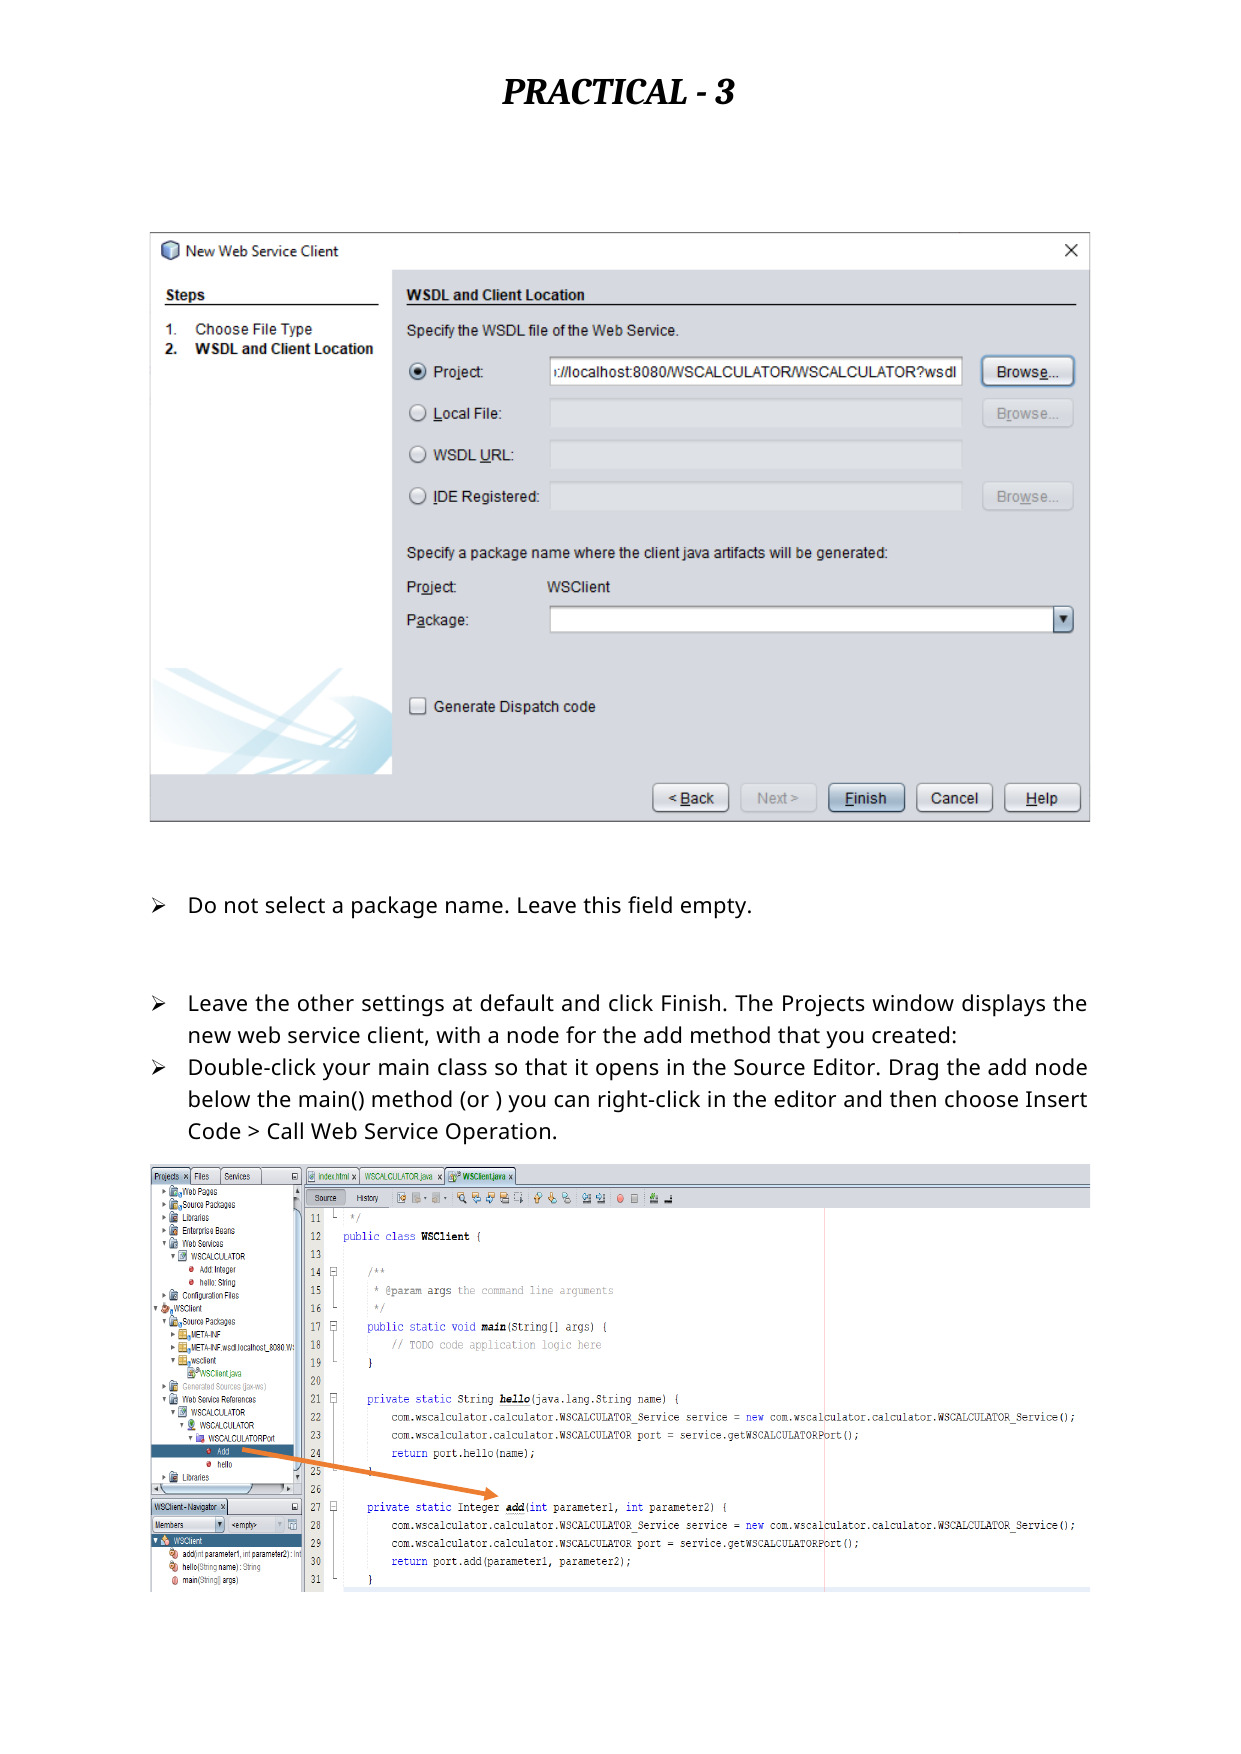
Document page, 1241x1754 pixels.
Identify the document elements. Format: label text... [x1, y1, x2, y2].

list Double-click your main class so that it opens in the Source Editor. Drag the add node below the main() method (or ) you can right-click in the editor and then choose Insert Code > Call Web Service Operation. [150, 1052, 1090, 1146]
list Do not select a package name. Leave this field empty. [150, 890, 1090, 920]
list Leave the other settings at default and click Finish. The Projects window displays the new web service client, with a node for the add method that you created: [150, 988, 1090, 1049]
picture [150, 1164, 1091, 1592]
picture [149, 232, 1091, 822]
